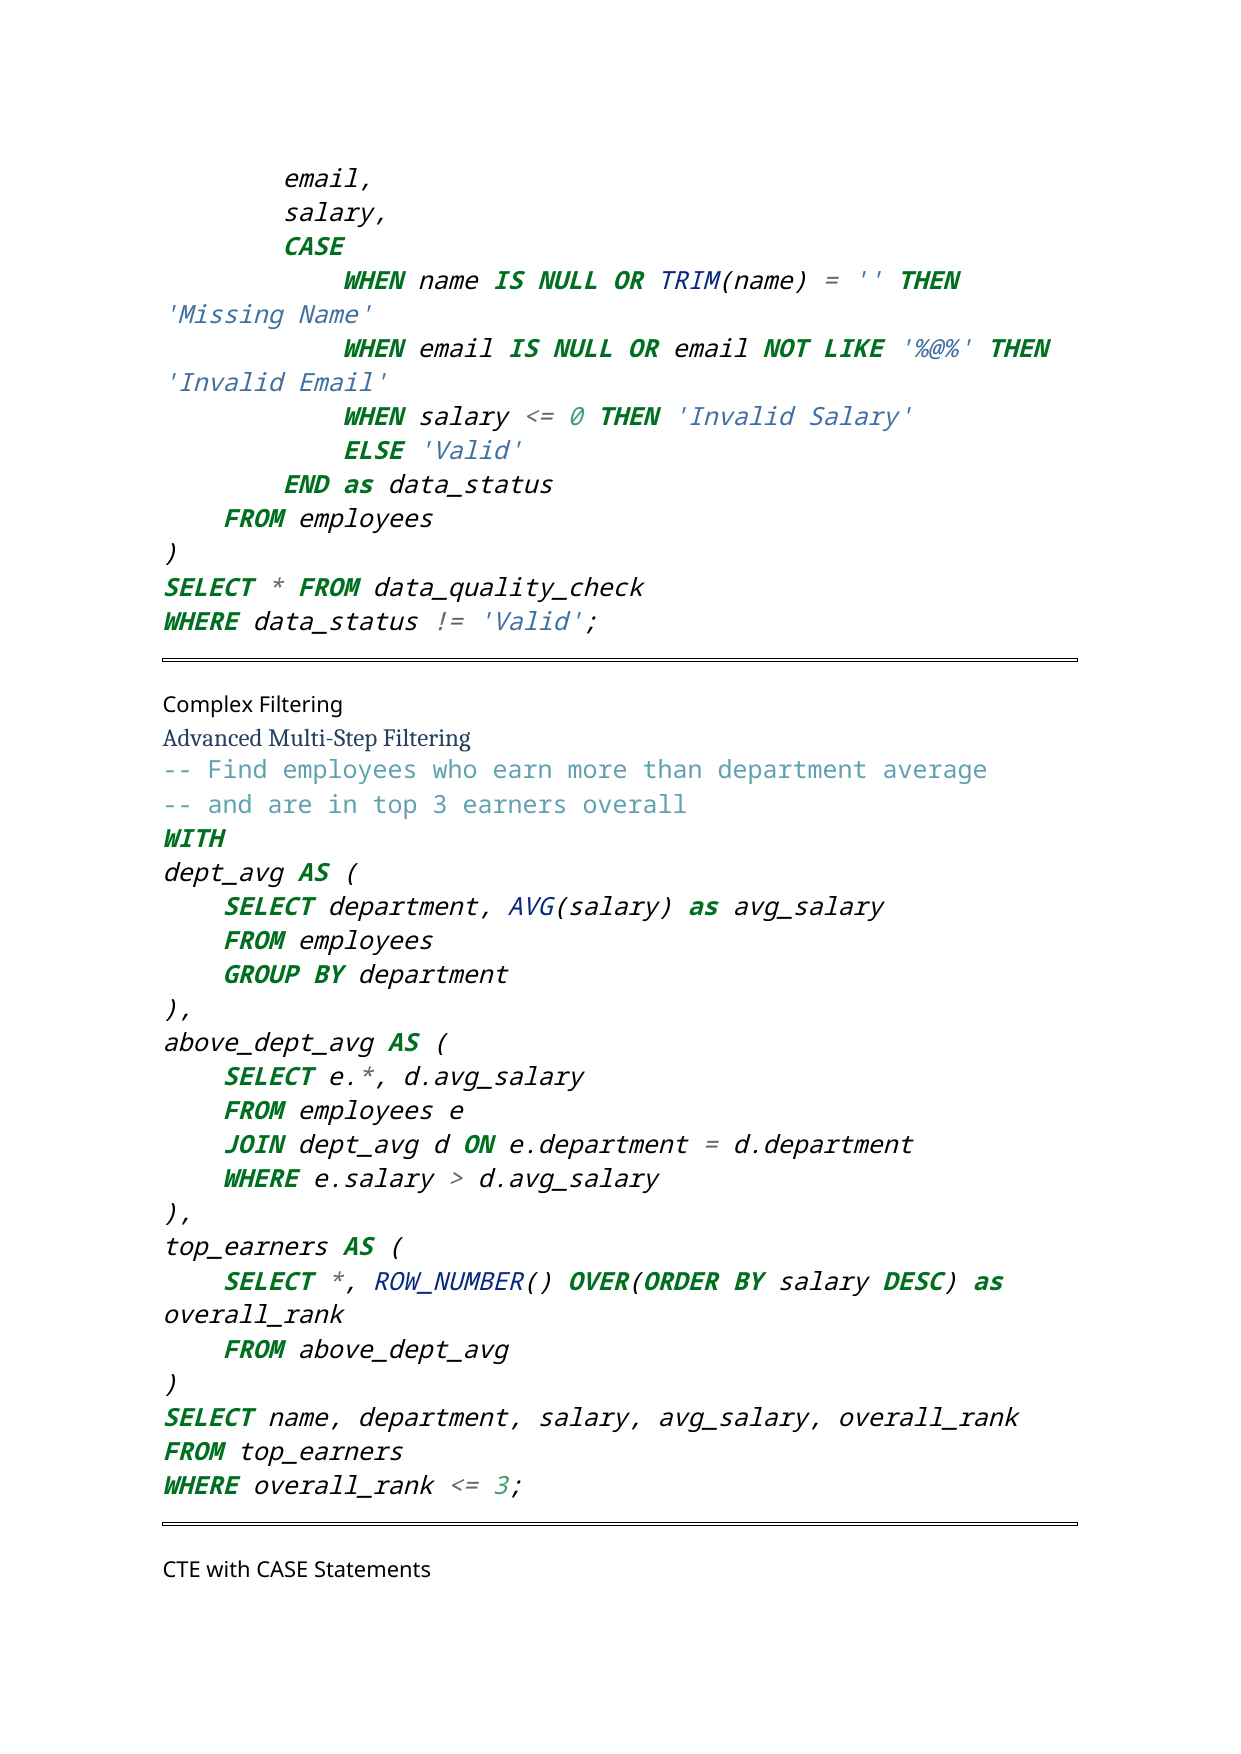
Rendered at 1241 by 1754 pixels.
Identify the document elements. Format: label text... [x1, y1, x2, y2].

subtitle Advanced Multi-Step Filtering [162, 723, 1078, 752]
text -- Find employees who earn more than department average -- and are in top 3 earners overall WITH dept_avg AS ( SELECT department, AVG(salary) as avg_salary FROM employees GROUP BY department ), above_dept_avg AS ( SELECT e.*, d.avg_salary FROM employees e JOIN dept_avg d ON e.department = d.department WHERE e.salary > d.avg_salary ), top_earners AS ( SELECT *, ROW_NUMBER() OVER(ORDER BY salary DESC) as overall_rank FROM above_dept_avg ) SELECT name, department, salary, avg_salary, overall_rank FROM top_earners WHERE overall_rank <= 3; [162, 752, 1078, 1502]
subtitle CTE with CASE Statements [162, 1554, 1078, 1583]
subtitle Complex Filtering [162, 689, 1078, 719]
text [162, 160, 1078, 637]
